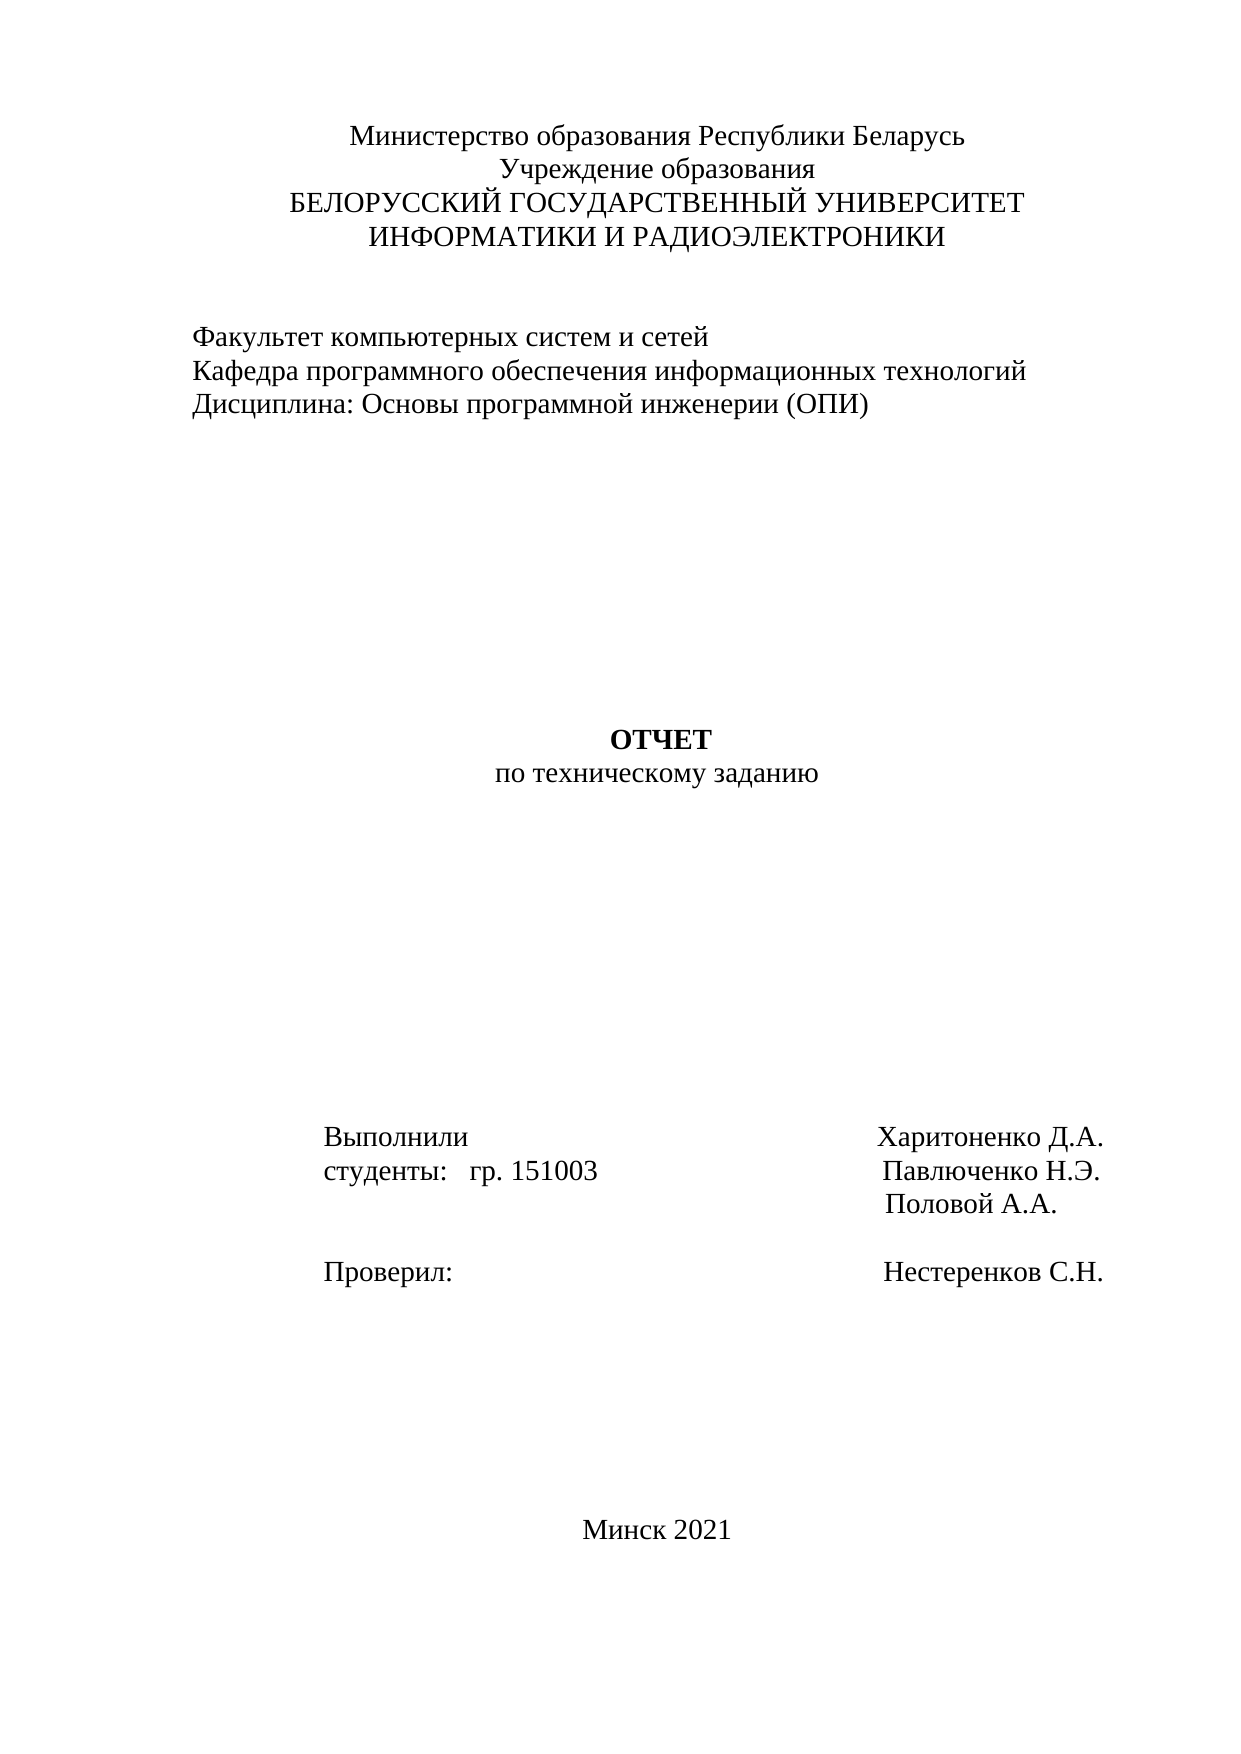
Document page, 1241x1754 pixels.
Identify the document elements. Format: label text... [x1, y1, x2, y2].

text ИНФОРМАТИКИ И РАДИОЭЛЕКТРОНИКИ [118, 219, 1122, 252]
text студенты: гр. 151003 Павлюченко Н.Э. [118, 1153, 1122, 1187]
text Половой А.А. [118, 1187, 1122, 1220]
text Кафедра программного обеспечения информационных технологий [118, 353, 1122, 386]
text Минск 2021 [118, 1512, 1122, 1546]
text ОТЧЕТ [118, 722, 1122, 755]
text Дисциплина: Основы программной инженерии (ОПИ) [118, 386, 1122, 420]
text Выполнили Харитоненко Д.А. [118, 1119, 1122, 1153]
text по техническому заданию [118, 755, 1122, 789]
text Министерство образования Республики Беларусь [118, 118, 1122, 152]
text Факультет компьютерных систем и сетей [118, 319, 1122, 353]
text БЕЛОРУССКИЙ ГОСУДАРСТВЕННЫЙ УНИВЕРСИТЕТ [118, 185, 1122, 219]
text Учреждение образования [118, 152, 1122, 185]
text Проверил: Нестеренков С.Н. [118, 1254, 1122, 1287]
